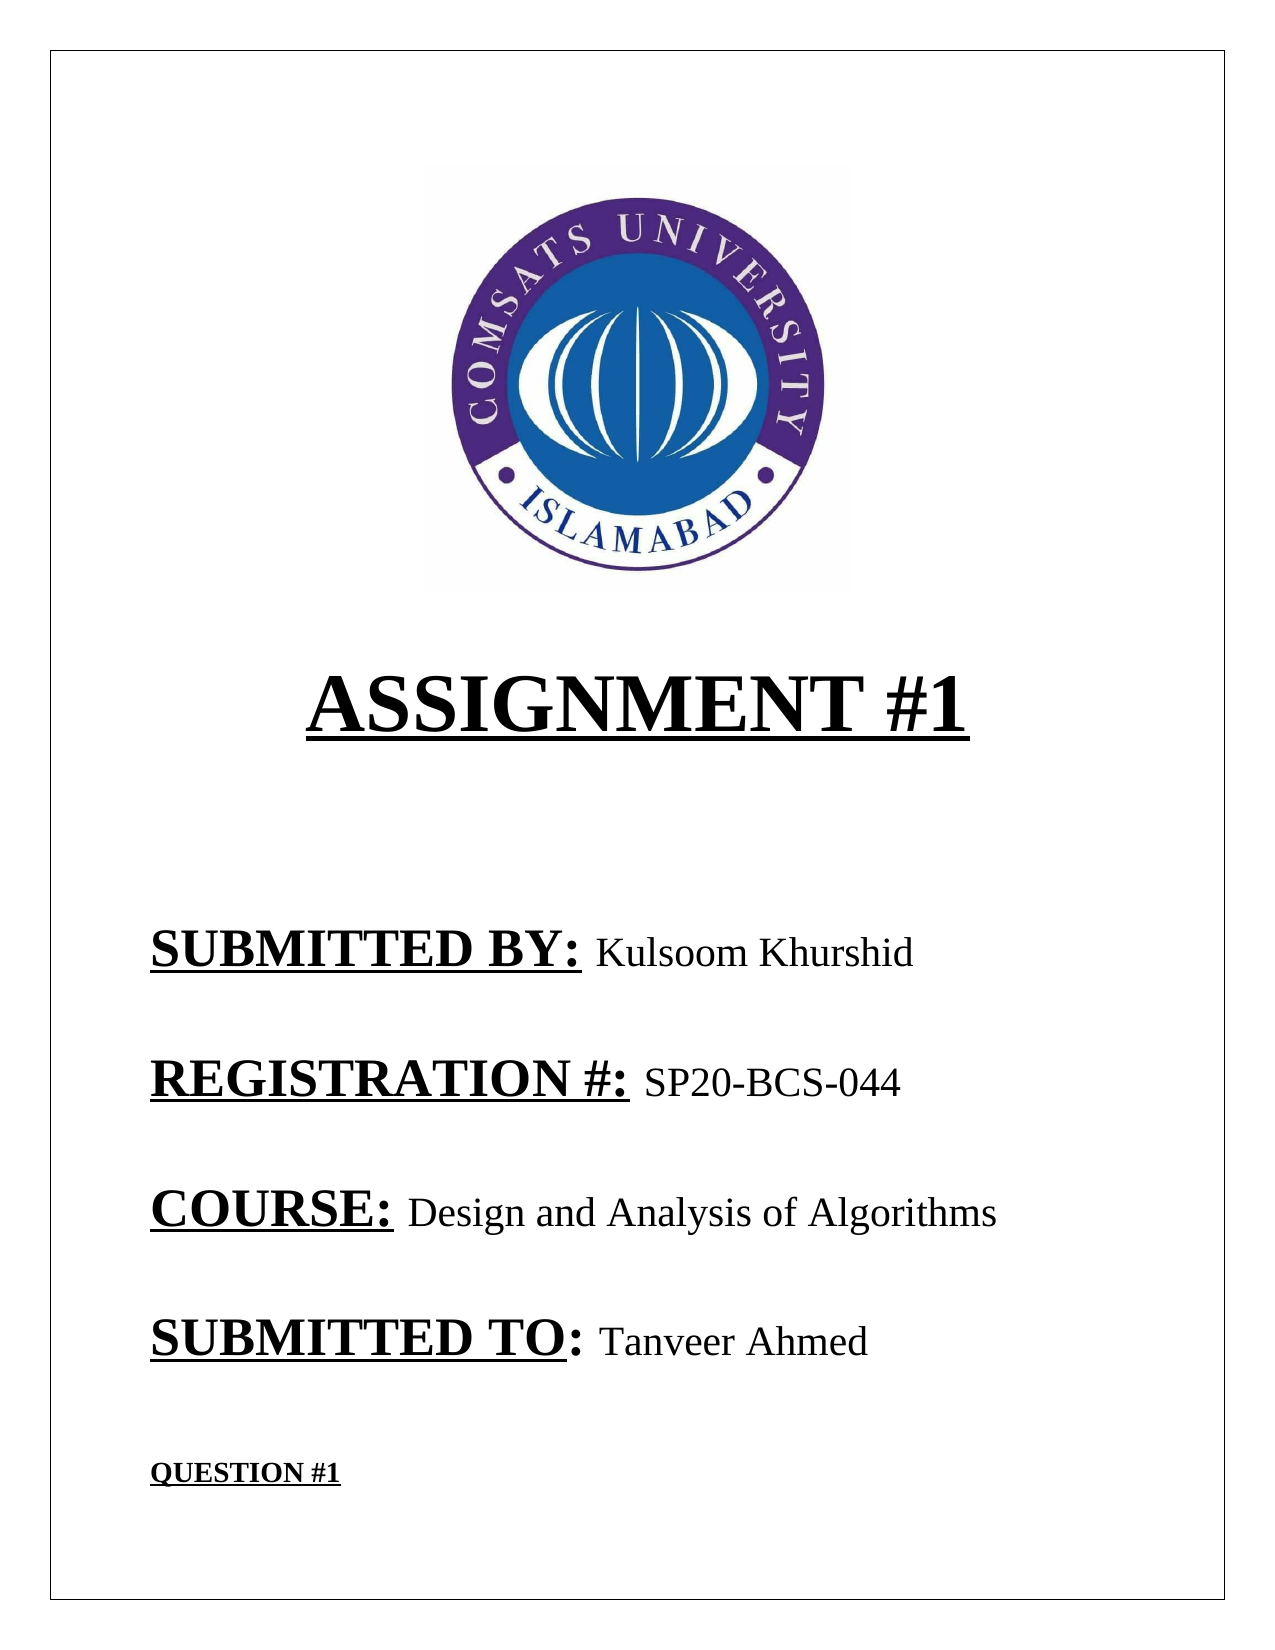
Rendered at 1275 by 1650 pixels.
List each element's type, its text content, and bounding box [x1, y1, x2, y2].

text ASSIGNMENT #1 [150, 654, 1125, 750]
picture [424, 166, 851, 593]
text SUBMITTED TO: Tanveer Ahmed [150, 1305, 1125, 1367]
text COURSE: Design and Analysis of Algorithms [150, 1175, 1125, 1238]
text SUBMITTED BY: Kulsoom Khurshid [150, 916, 1125, 978]
text REGISTRATION #: SP20-BCS-044 [150, 1046, 1125, 1108]
text QUESTION #1 [150, 1455, 1125, 1489]
